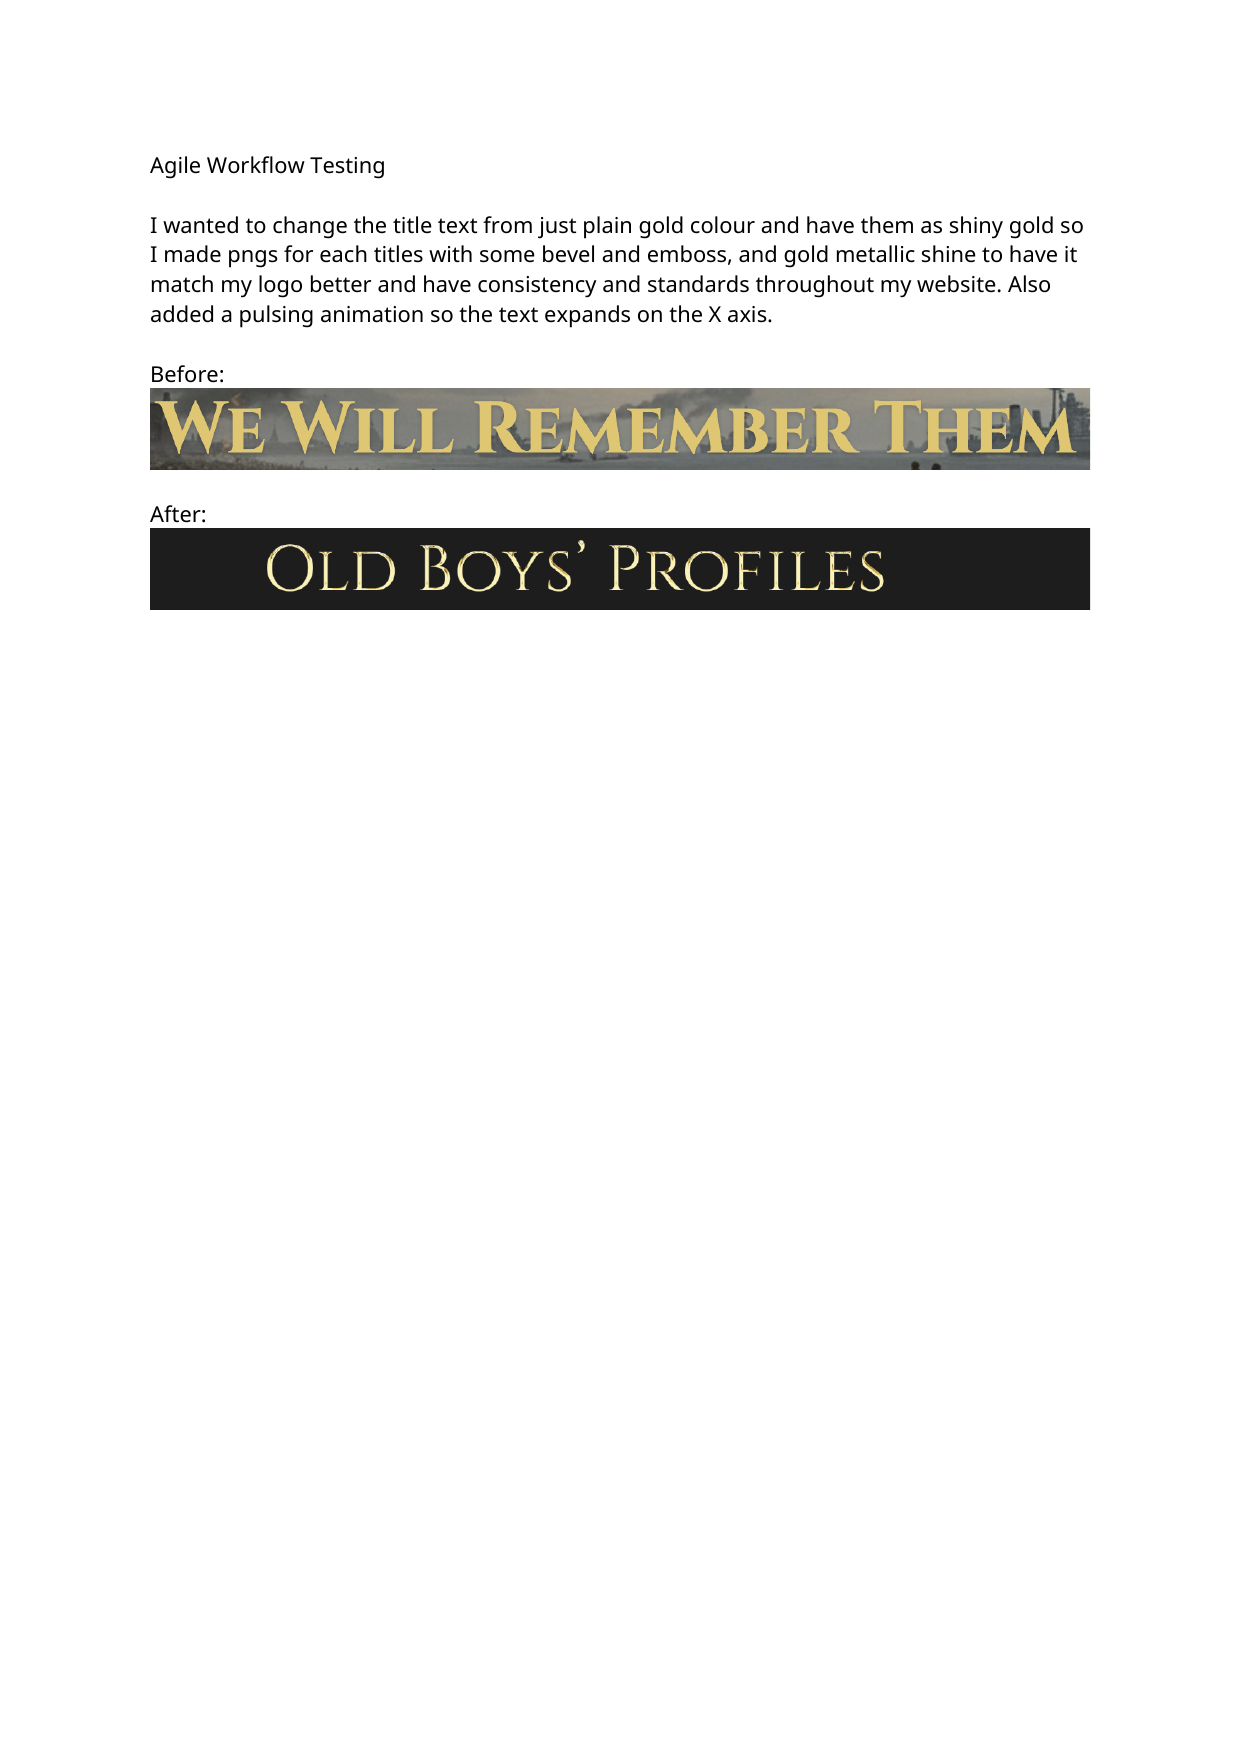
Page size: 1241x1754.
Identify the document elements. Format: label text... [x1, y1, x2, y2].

text Before: [150, 358, 1090, 388]
picture [150, 388, 1091, 470]
picture [150, 528, 1091, 610]
text After: [150, 499, 1090, 528]
text Agile Workflow Testing [150, 150, 1090, 180]
text I wanted to change the title text from just plain gold colour and have them as shiny gold so I made pngs for each titles with some bevel and emboss, and gold metallic shine to have it match my logo better and have consistency and standards throughout my website. Also added a pulsing animation so the text expands on the X axis. [150, 209, 1090, 329]
